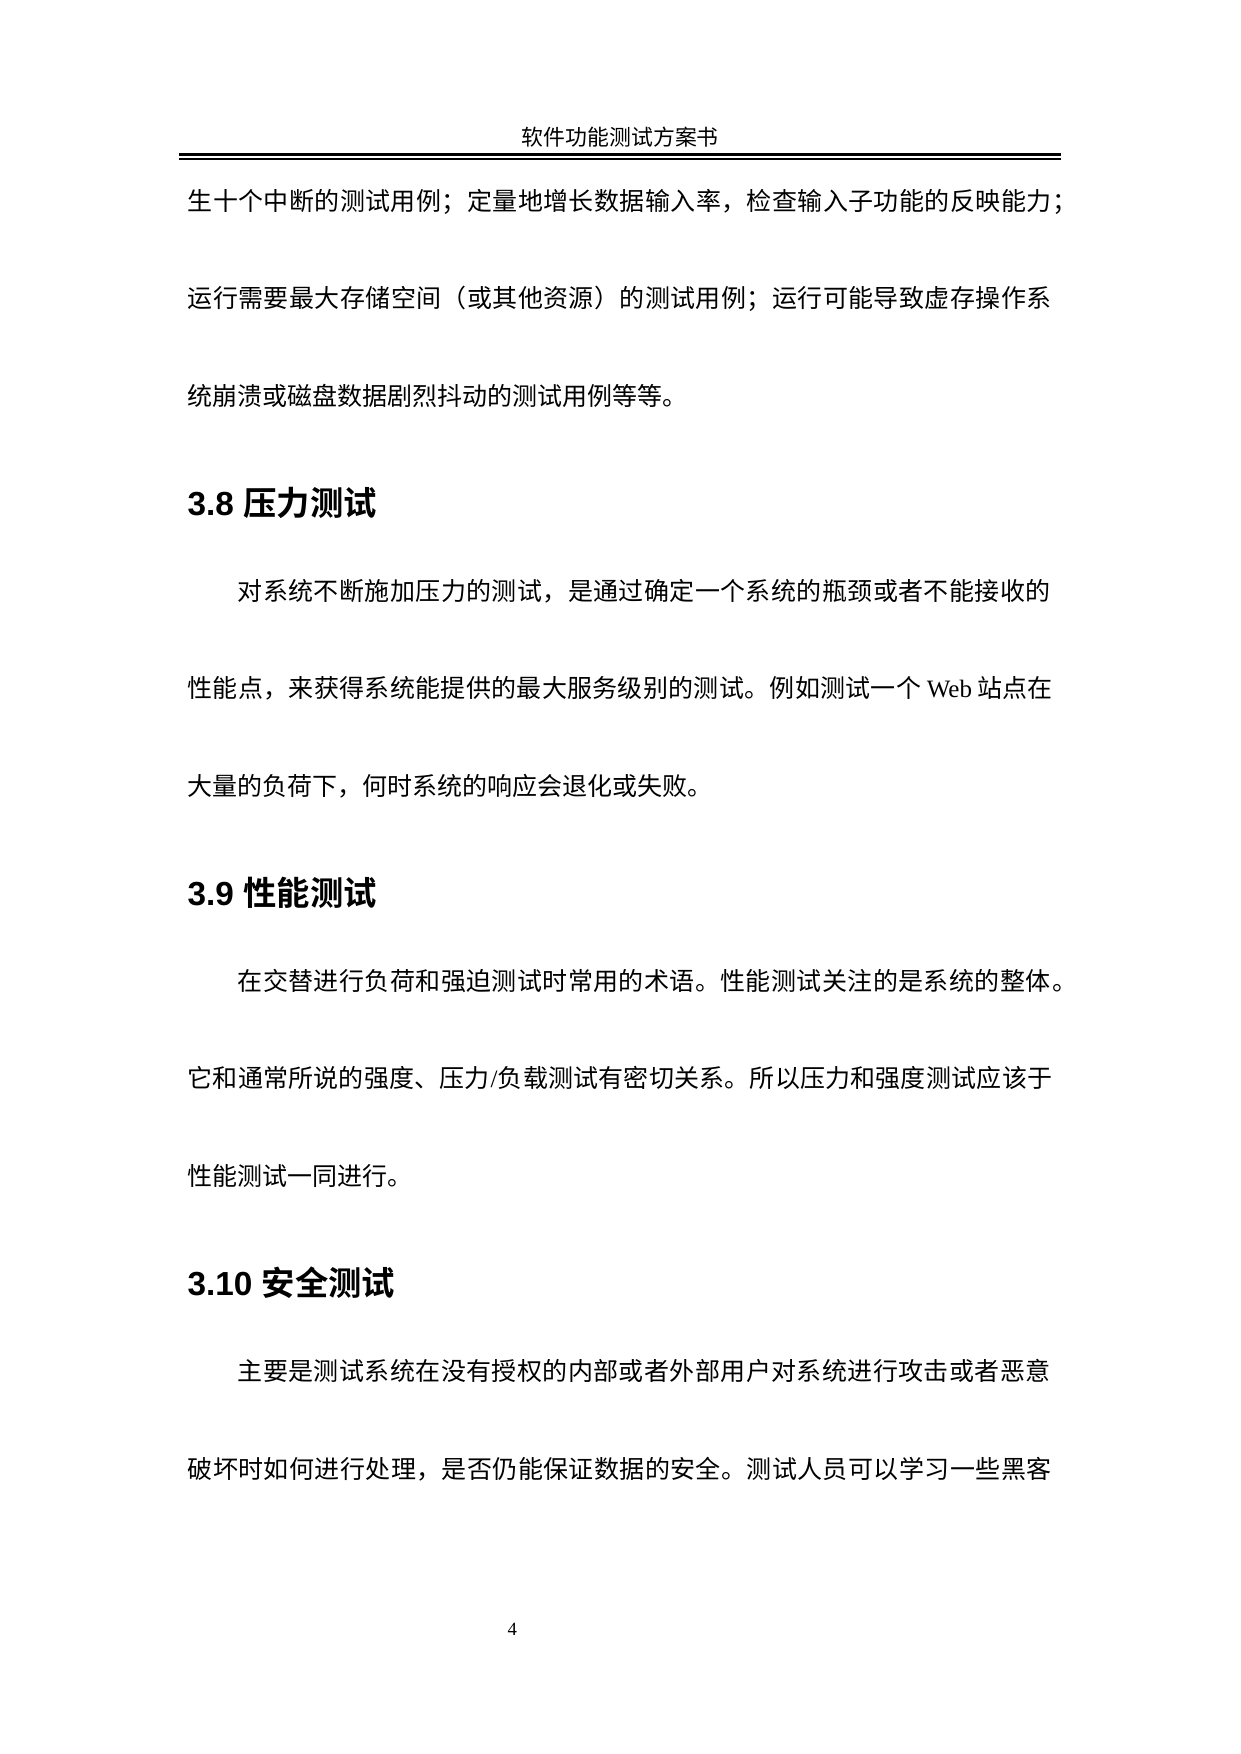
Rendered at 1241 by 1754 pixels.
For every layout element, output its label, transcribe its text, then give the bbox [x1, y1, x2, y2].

subtitle 3.9 性能测试 [187, 858, 1053, 923]
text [187, 167, 1053, 427]
text 对系统不断施加压力的测试，是通过确定一个系统的瓶颈或者不能接收的性能点，来获得系统能提供的最大服务级别的测试。例如测试一个Web站点在大量的负荷下，何时系统的响应会退化或失败。 [187, 557, 1053, 817]
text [187, 1337, 1053, 1500]
text 在交替进行负荷和强迫测试时常用的术语。性能测试关注的是系统的整体。它和通常所说的强度、压力/负载测试有密切关系。所以压力和强度测试应该于性能测试一同进行。 [187, 947, 1053, 1207]
subtitle 3.10 安全测试 [187, 1248, 1053, 1313]
subtitle 3.8 压力测试 [187, 468, 1053, 533]
